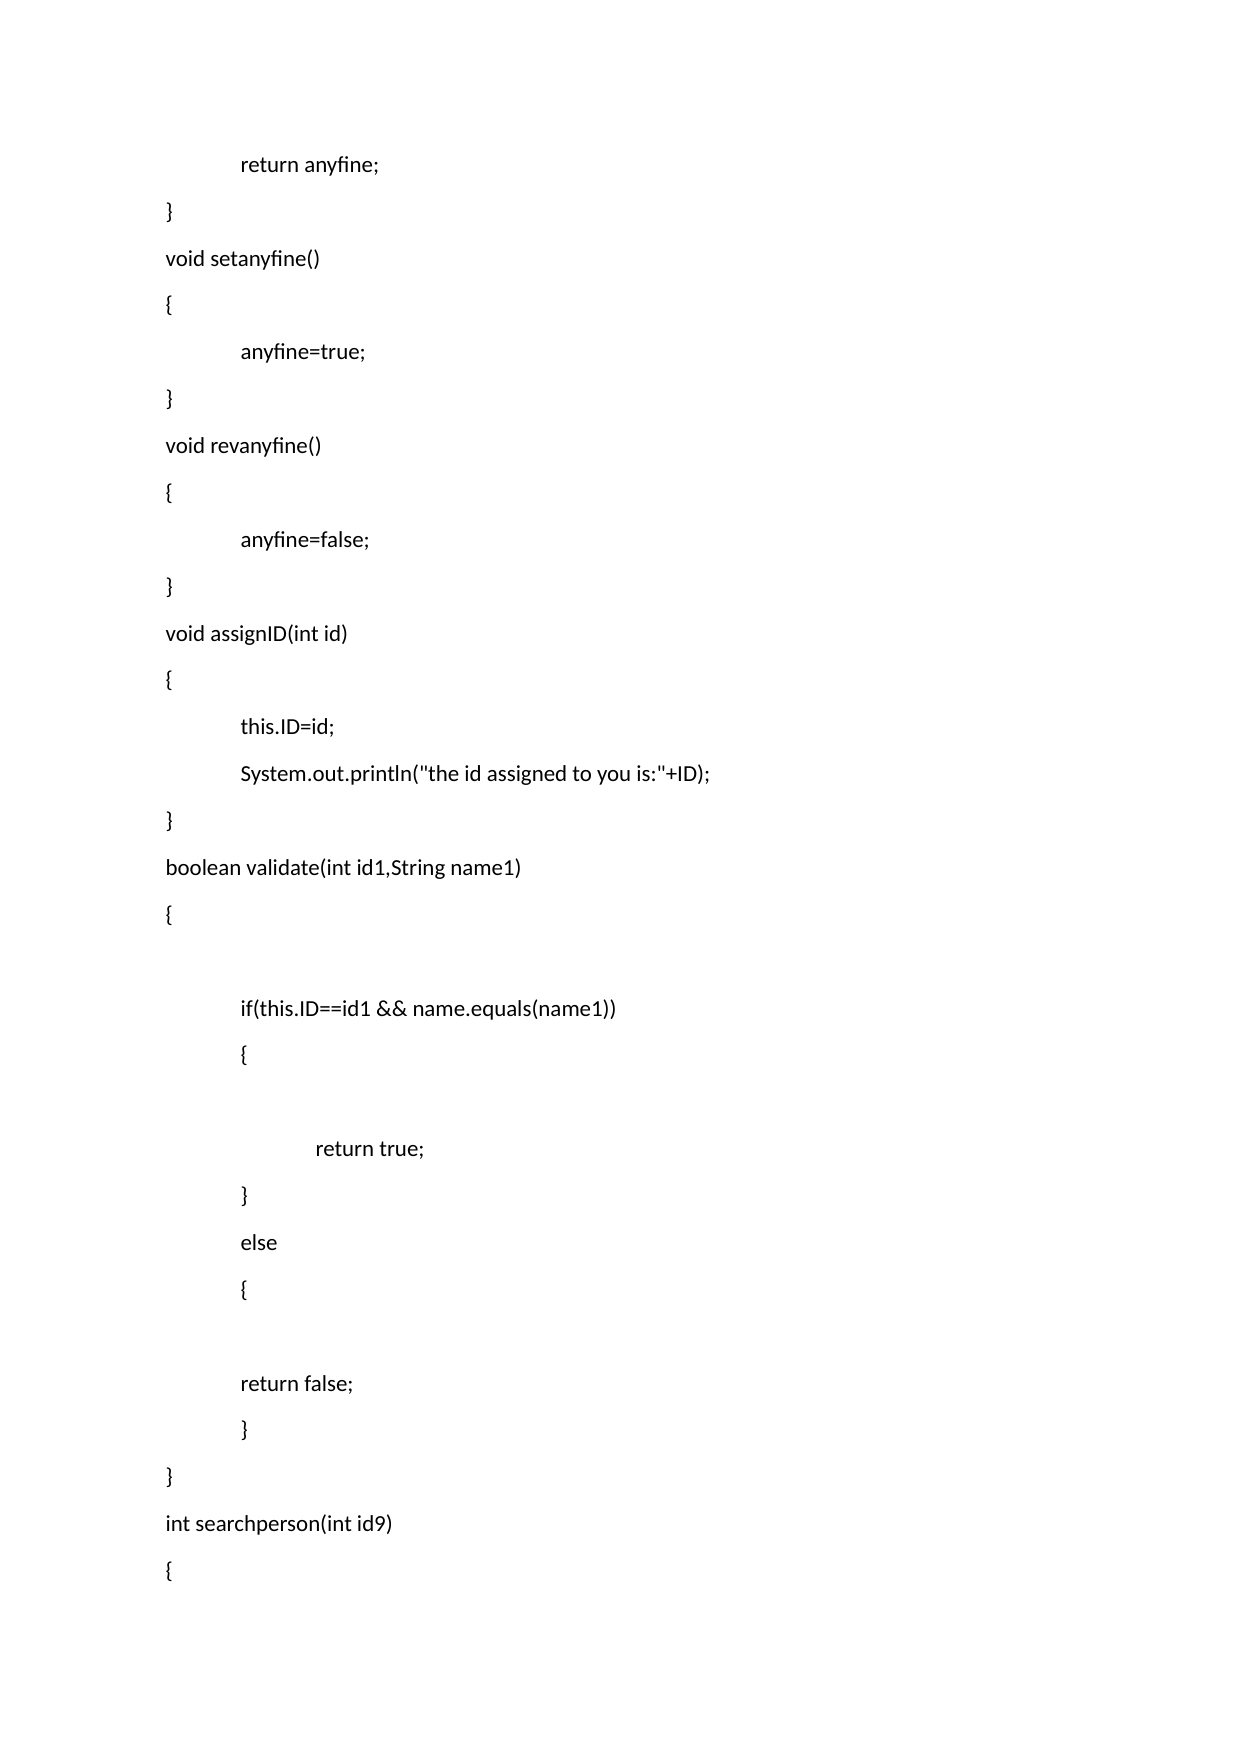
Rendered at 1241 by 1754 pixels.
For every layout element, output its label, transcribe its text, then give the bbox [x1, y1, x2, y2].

text void setanyfine() [150, 244, 1090, 272]
text void revanyfine() [150, 431, 1090, 459]
text return anyfine; [150, 150, 1090, 178]
text int searchperson(int id9) [150, 1509, 1090, 1537]
text { [150, 1041, 1090, 1069]
text anyfine=true; [150, 337, 1090, 366]
text return false; [150, 1369, 1090, 1397]
text if(this.ID==id1 && name.equals(name1)) [150, 994, 1090, 1022]
text } [150, 1462, 1090, 1491]
text } [150, 1416, 1090, 1444]
text } [150, 806, 1090, 834]
text } [150, 384, 1090, 412]
text } [150, 197, 1090, 225]
text { [150, 291, 1090, 319]
text { [150, 666, 1090, 694]
text } [150, 572, 1090, 600]
text { [150, 478, 1090, 506]
text { [150, 1275, 1090, 1303]
text this.ID=id; [150, 712, 1090, 741]
text } [150, 1181, 1090, 1209]
text boolean validate(int id1,String name1) [150, 853, 1090, 881]
text void assignID(int id) [150, 619, 1090, 647]
text anyfine=false; [150, 525, 1090, 553]
text System.out.println("the id assigned to you is:"+ID); [150, 759, 1090, 787]
text { [150, 1556, 1090, 1584]
text else [150, 1228, 1090, 1256]
text return true; [150, 1134, 1090, 1162]
text { [150, 900, 1090, 928]
